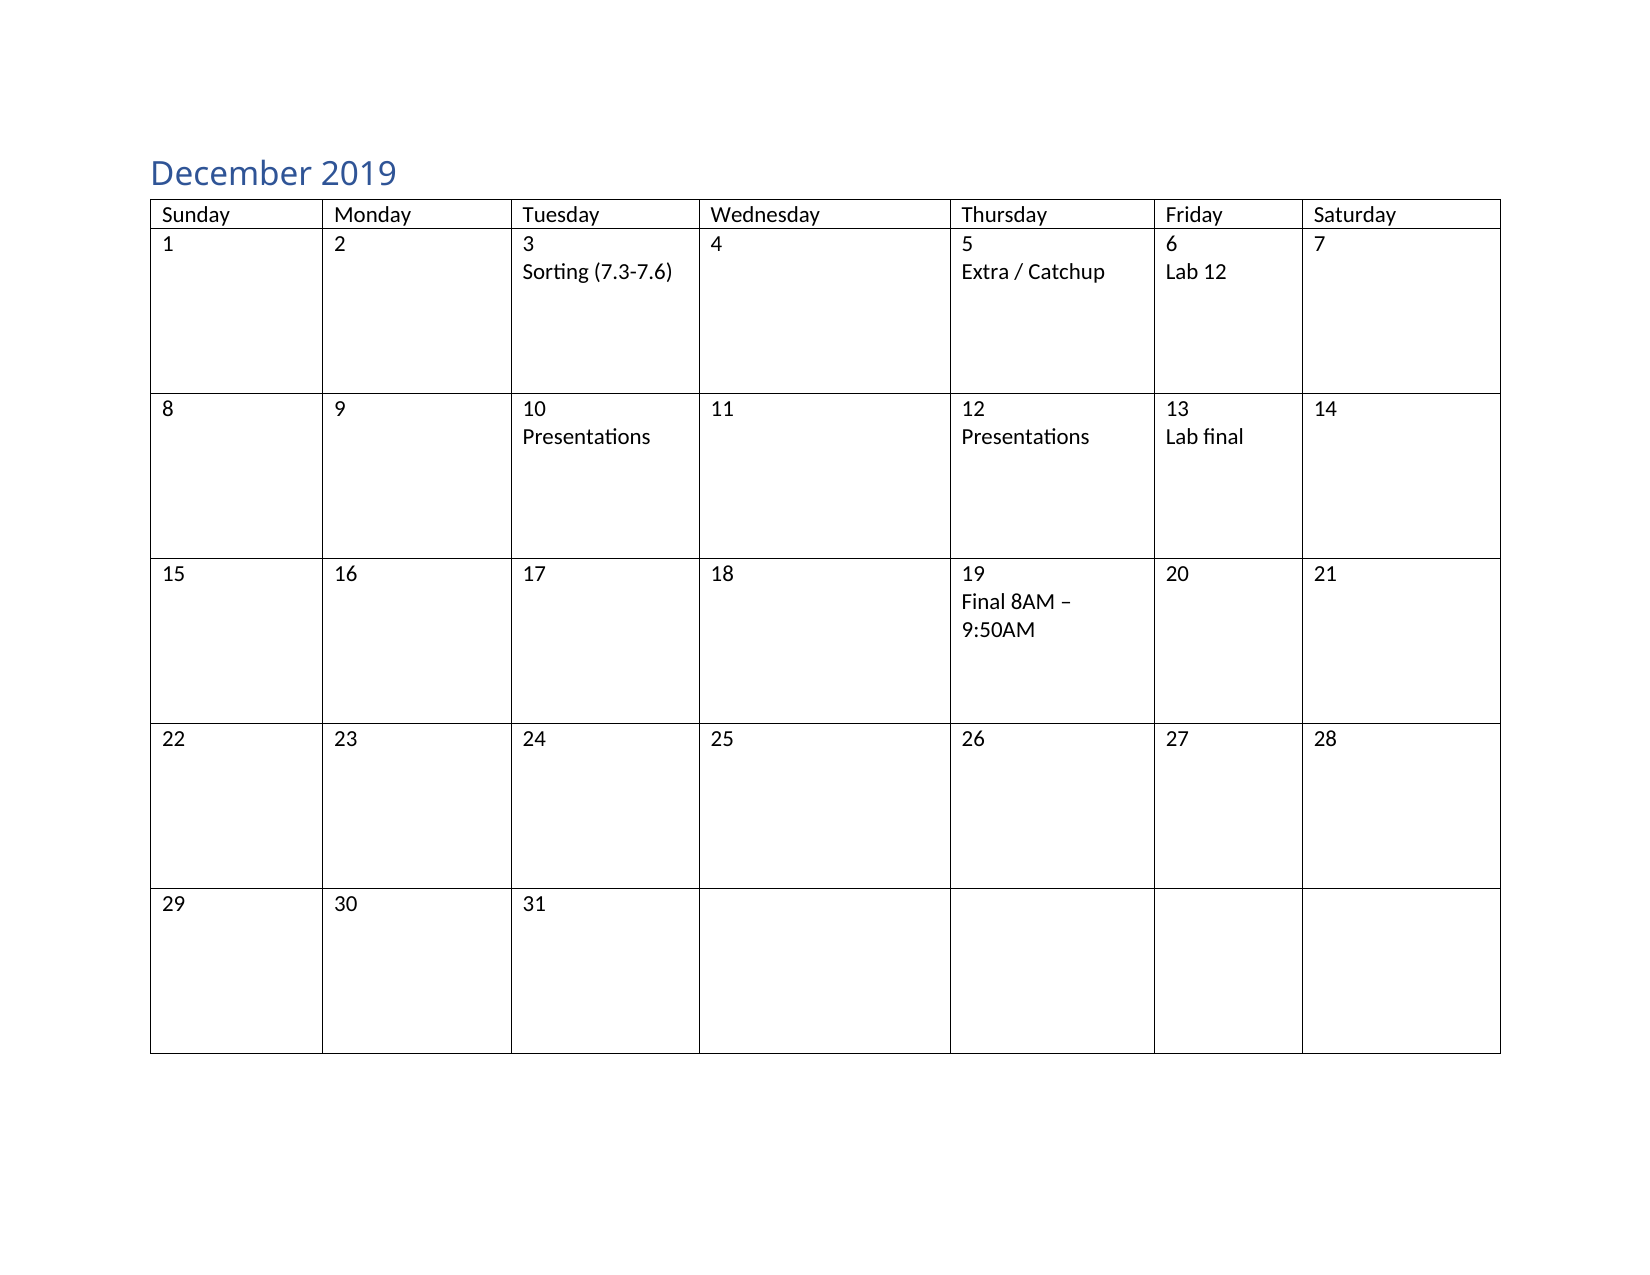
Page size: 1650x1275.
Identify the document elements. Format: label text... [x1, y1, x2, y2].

table_cell [1303, 889, 1500, 1053]
table_header Tuesday [512, 200, 699, 228]
table_cell 21 [1303, 559, 1500, 723]
table_cell 19 Final 8AM – 9:50AM [951, 559, 1154, 723]
table_cell 24 [512, 724, 699, 888]
table_cell 1 [151, 229, 322, 393]
table_cell 30 [323, 889, 511, 1053]
table_cell 4 [700, 229, 950, 393]
table_cell [700, 889, 950, 1053]
table_cell 5 Extra / Catchup [951, 229, 1154, 393]
table_cell 15 [151, 559, 322, 723]
table_cell 9 [323, 394, 511, 558]
table_cell 8 [151, 394, 322, 558]
table_cell 23 [323, 724, 511, 888]
table_header Friday [1155, 200, 1302, 228]
table_cell 11 [700, 394, 950, 558]
table_cell 22 [151, 724, 322, 888]
table_header Wednesday [700, 200, 950, 228]
table_cell 18 [700, 559, 950, 723]
table_cell 28 [1303, 724, 1500, 888]
table_cell 17 [512, 559, 699, 723]
table_header Thursday [951, 200, 1154, 228]
table_cell 20 [1155, 559, 1302, 723]
table_cell 25 [700, 724, 950, 888]
table_header Monday [323, 200, 511, 228]
table_cell 27 [1155, 724, 1302, 888]
table_cell [1155, 889, 1302, 1053]
table_cell 6 Lab 12 [1155, 229, 1302, 393]
table_cell 7 [1303, 229, 1500, 393]
table_header Sunday [151, 200, 322, 228]
table_cell 2 [323, 229, 511, 393]
table_cell 31 [512, 889, 699, 1053]
subtitle December 2019 [150, 150, 1500, 195]
table_cell [951, 889, 1154, 1053]
table_cell 10 Presentations [512, 394, 699, 558]
table_cell 3 Sorting (7.3-7.6) [512, 229, 699, 393]
table_cell 29 [151, 889, 322, 1053]
table_cell 14 [1303, 394, 1500, 558]
table_cell 26 [951, 724, 1154, 888]
table_cell 12 Presentations [951, 394, 1154, 558]
table_header Saturday [1303, 200, 1500, 228]
table_cell 13 Lab final [1155, 394, 1302, 558]
table_cell 16 [323, 559, 511, 723]
